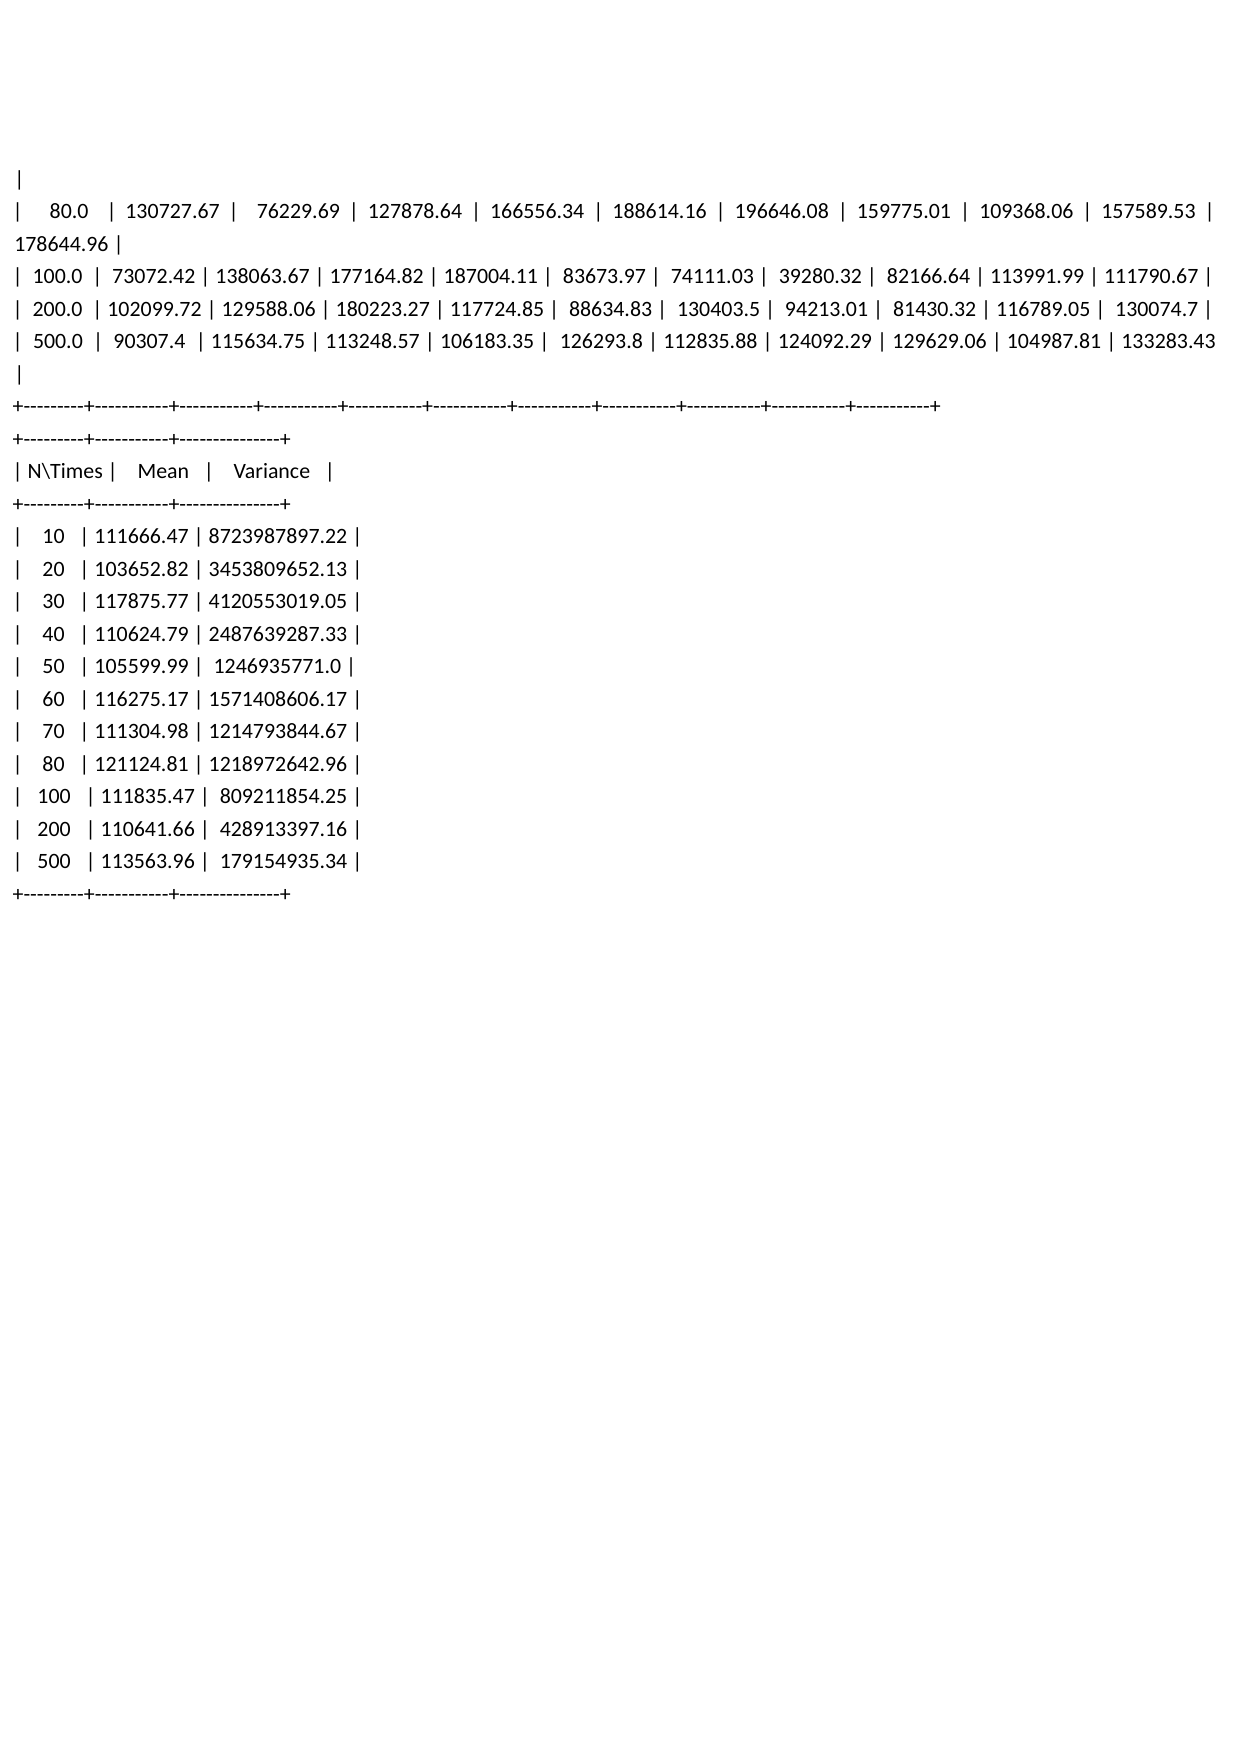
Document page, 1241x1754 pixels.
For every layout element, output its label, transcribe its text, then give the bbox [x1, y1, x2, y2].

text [12, 162, 1217, 194]
text | 50 | 105599.99 | 1246935771.0 | [12, 649, 1217, 682]
text | 80 | 121124.81 | 1218972642.96 | [12, 747, 1217, 779]
text | 40 | 110624.79 | 2487639287.33 | [12, 617, 1217, 649]
text | 100 | 111835.47 | 809211854.25 | [12, 779, 1217, 812]
text +---------+-----------+---------------+ [12, 487, 1217, 519]
text +---------+-----------+---------------+ [12, 422, 1217, 454]
text +---------+-----------+---------------+ [12, 877, 1217, 909]
text | 20 | 103652.82 | 3453809652.13 | [12, 552, 1217, 584]
text | 500.0 | 90307.4 | 115634.75 | 113248.57 | 106183.35 | 126293.8 | 112835.88 | 124092.29 | 129629.06 | 104987.81 | 133283.43 | [12, 324, 1217, 389]
text | 100.0 | 73072.42 | 138063.67 | 177164.82 | 187004.11 | 83673.97 | 74111.03 | 39280.32 | 82166.64 | 113991.99 | 111790.67 | [12, 259, 1217, 292]
text +---------+-----------+-----------+-----------+-----------+-----------+-----------+-----------+-----------+-----------+-----------+ [12, 389, 1217, 422]
text | N\Times | Mean | Variance | [12, 454, 1217, 487]
text | 10 | 111666.47 | 8723987897.22 | [12, 519, 1217, 552]
text | 70 | 111304.98 | 1214793844.67 | [12, 714, 1217, 747]
text | 60 | 116275.17 | 1571408606.17 | [12, 682, 1217, 714]
text | 200.0 | 102099.72 | 129588.06 | 180223.27 | 117724.85 | 88634.83 | 130403.5 | 94213.01 | 81430.32 | 116789.05 | 130074.7 | [12, 292, 1217, 324]
text | 30 | 117875.77 | 4120553019.05 | [12, 584, 1217, 617]
text | 80.0 | 130727.67 | 76229.69 | 127878.64 | 166556.34 | 188614.16 | 196646.08 | 159775.01 | 109368.06 | 157589.53 | 178644.96 | [12, 194, 1217, 259]
text | 200 | 110641.66 | 428913397.16 | [12, 812, 1217, 844]
text | 500 | 113563.96 | 179154935.34 | [12, 844, 1217, 877]
